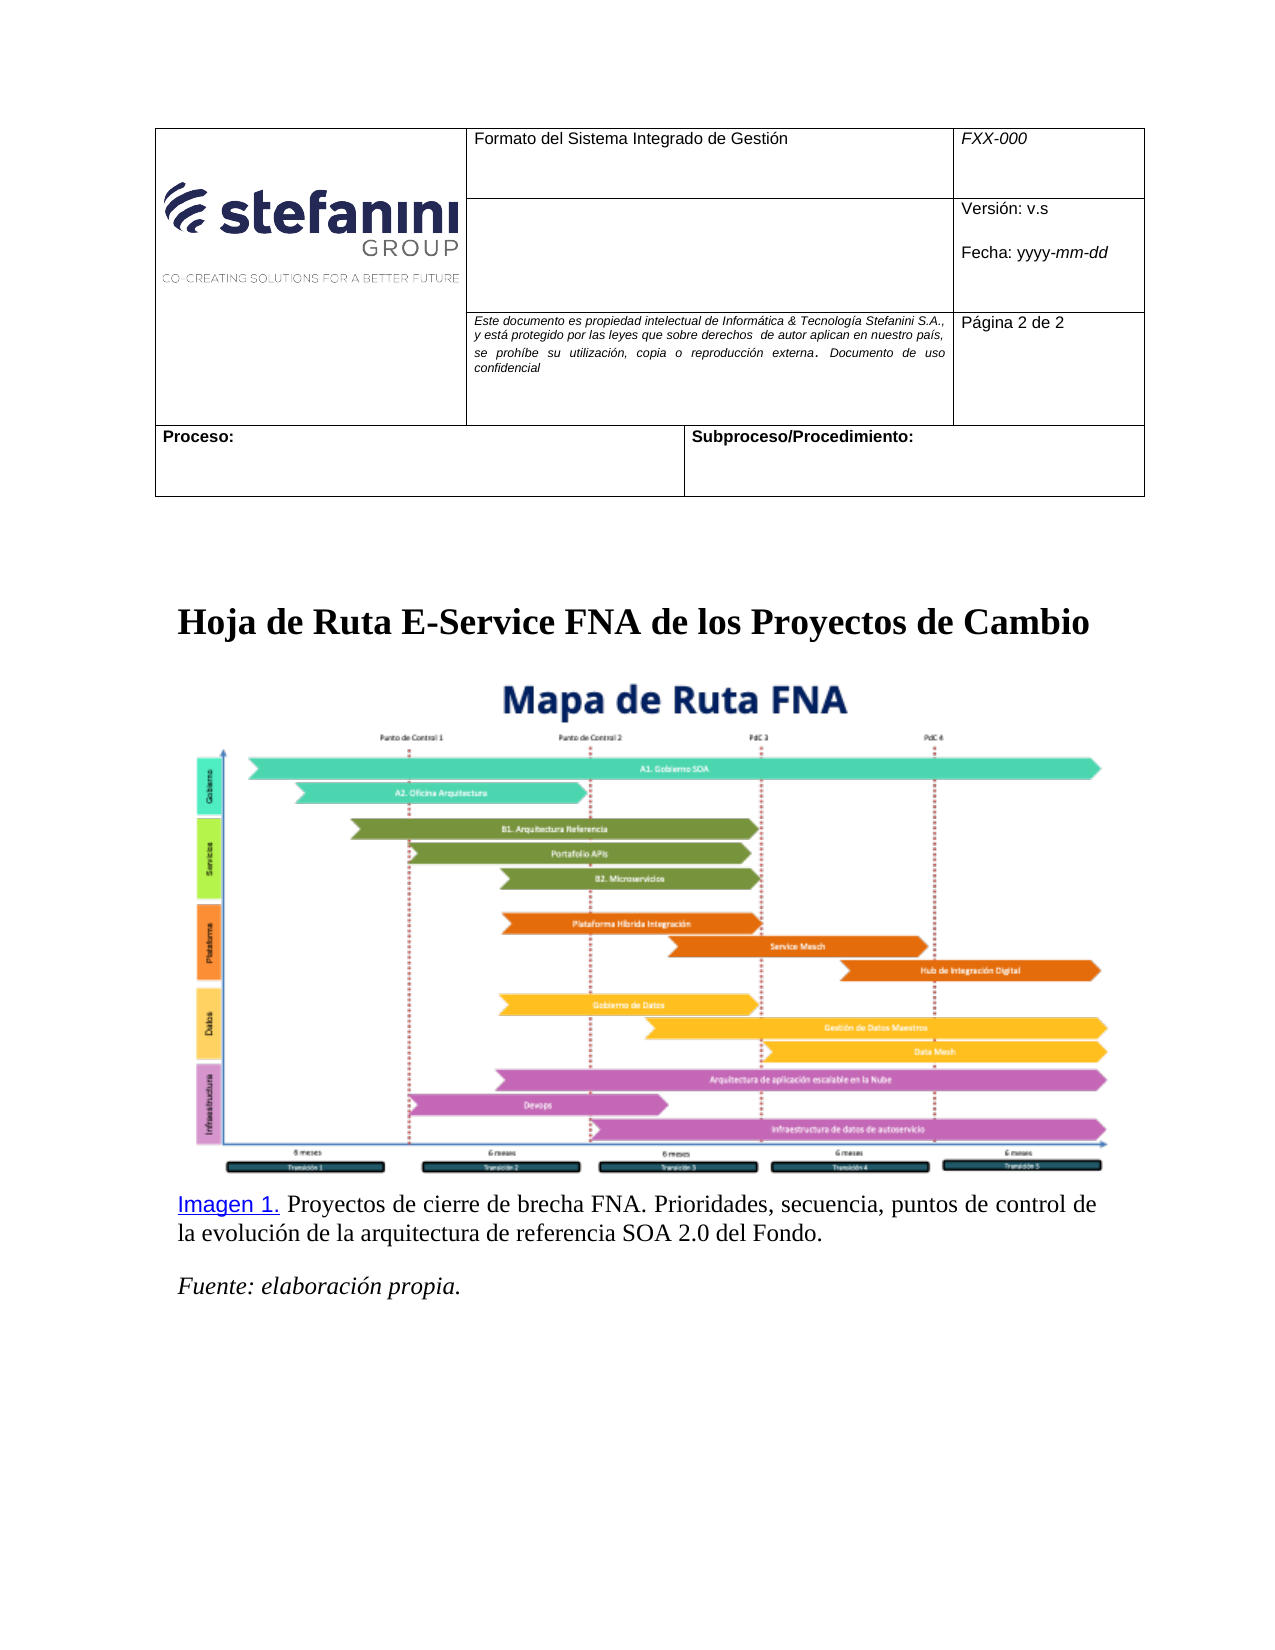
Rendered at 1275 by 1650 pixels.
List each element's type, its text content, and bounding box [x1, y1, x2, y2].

text Imagen 1. Proyectos de cierre de brecha FNA. Prioridades, secuencia, puntos de control de la evolución de la arquitectura de referencia SOA 2.0 del Fondo. [177, 1189, 1098, 1246]
subtitle Hoja de Ruta E-Service FNA de los Proyectos de Cambio [177, 599, 1098, 642]
picture [162, 182, 460, 286]
text Fuente: elaboración propia. [177, 1271, 1098, 1300]
picture [196, 667, 1115, 1177]
